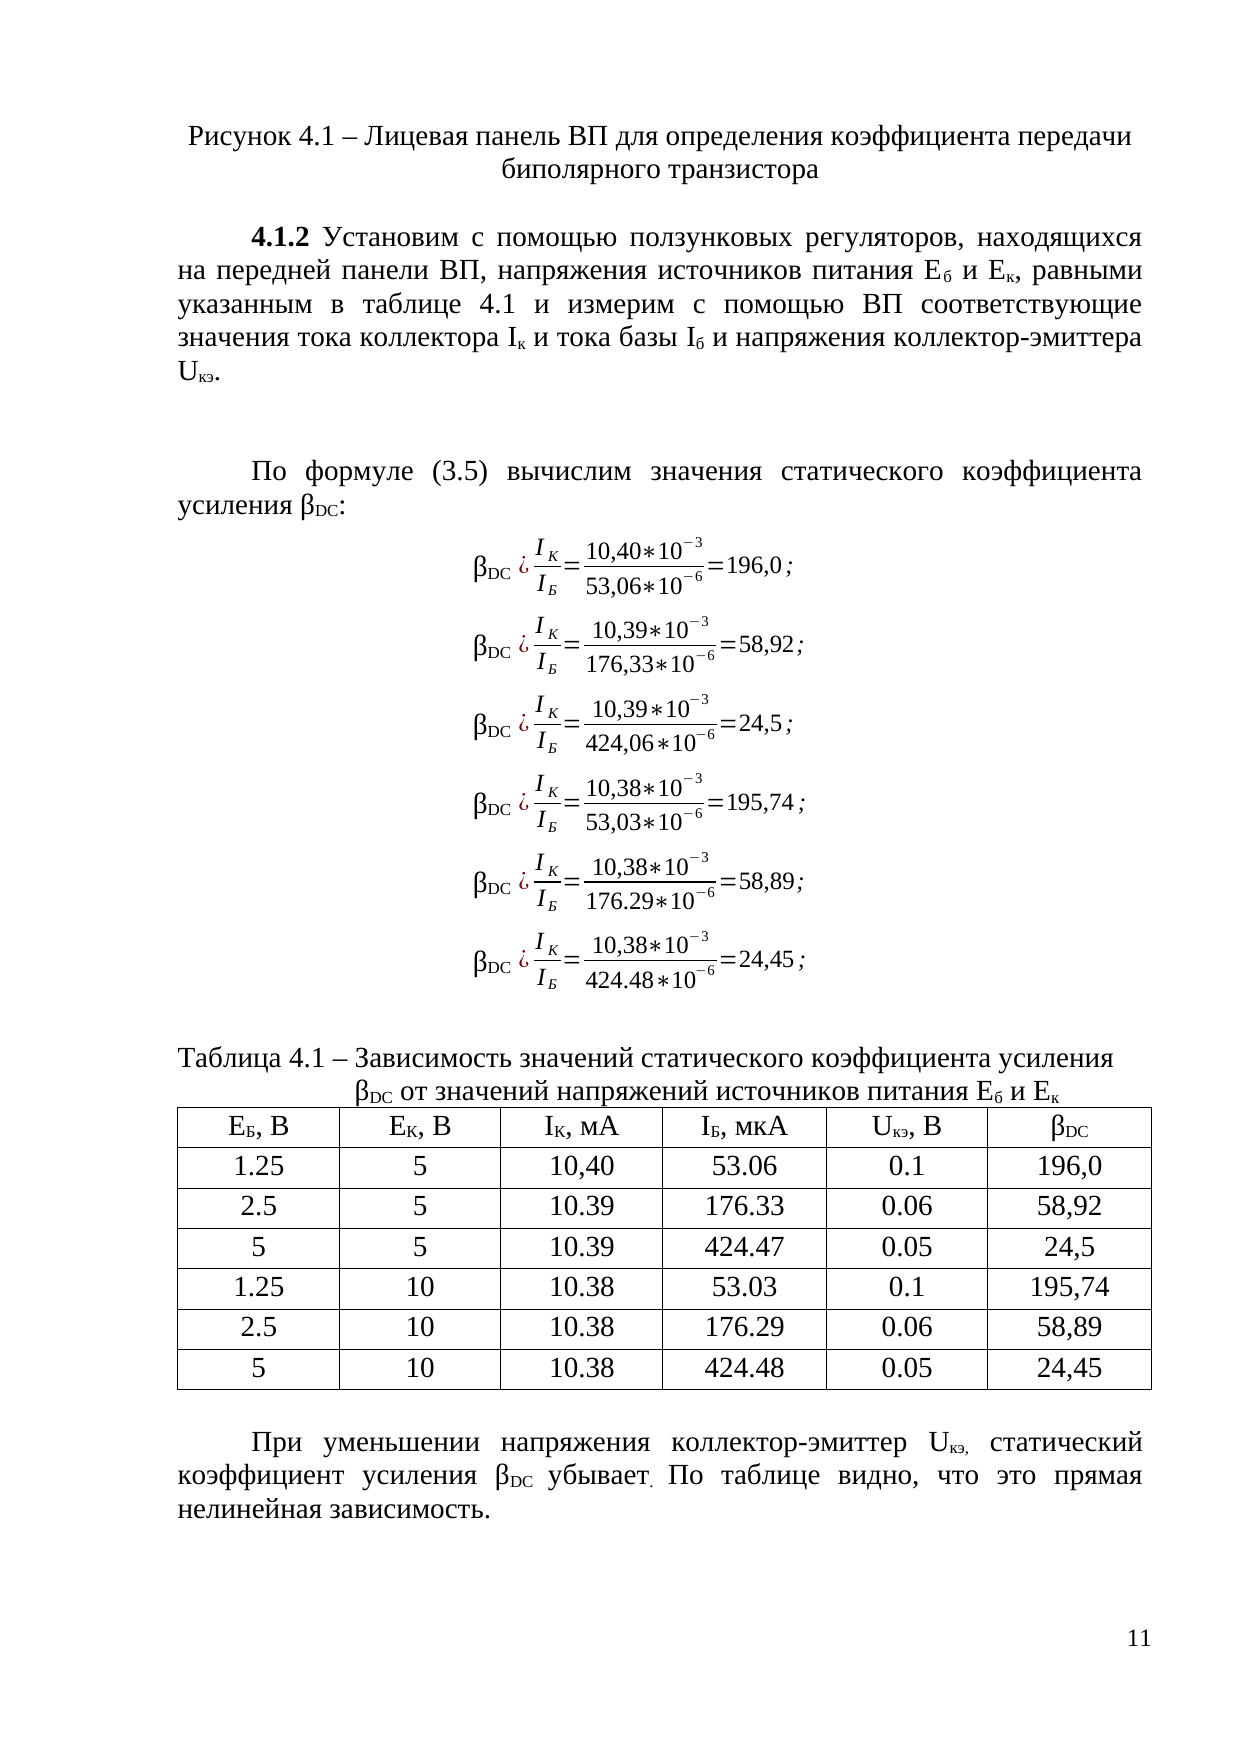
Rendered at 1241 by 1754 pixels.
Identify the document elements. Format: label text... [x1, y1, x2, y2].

table_cell 424.47 [663, 1229, 826, 1268]
table_cell 53.06 [663, 1148, 826, 1187]
table_cell 10.38 [501, 1350, 662, 1389]
table_header Uкэ, В [827, 1108, 987, 1147]
text βDC [399, 848, 1143, 915]
table_header βDC [988, 1108, 1151, 1147]
table_cell 424.48 [663, 1350, 826, 1389]
table_cell 10,40 [501, 1148, 662, 1187]
table_cell 24,45 [988, 1350, 1151, 1389]
table_cell 0.1 [827, 1148, 987, 1187]
table_cell 195,74 [988, 1269, 1151, 1308]
table_cell 5 [178, 1350, 339, 1389]
table_cell 0.06 [827, 1189, 987, 1228]
table_header ЕК, В [340, 1108, 500, 1147]
text βDC [399, 691, 1143, 757]
table_cell 0.05 [827, 1229, 987, 1268]
table_cell 2.5 [178, 1310, 339, 1349]
text Таблица 4.1 – Зависимость значений статического коэффициента усиления [177, 1040, 1143, 1073]
table_cell 10 [340, 1310, 500, 1349]
table_header IК, мА [501, 1108, 662, 1147]
table_cell 176.33 [663, 1189, 826, 1228]
table_cell 53.03 [663, 1269, 826, 1308]
text 4.1.2 Установим с помощью ползунковых регуляторов, находящихся на передней панели ВП, напряжения источников питания Еб и Ек, равными указанным в таблице 4.1 и измерим с помощью ВП соответствующие значения тока коллектора Iк и тока базы Iб и напряжения коллектор-эмиттера Uкэ. [177, 219, 1143, 386]
text По формуле (3.5) вычислим значения статического коэффициента усиления βDC: [177, 453, 1143, 521]
text βDC [399, 612, 1143, 678]
table_cell 10.39 [501, 1229, 662, 1268]
table_cell 10 [340, 1350, 500, 1389]
table_cell 10 [340, 1269, 500, 1308]
text Рисунок 4.1 – Лицевая панель ВП для определения коэффициента передачи биполярного транзистора [177, 118, 1143, 185]
table_cell 0.06 [827, 1310, 987, 1349]
table_cell 5 [340, 1189, 500, 1228]
table_cell 24,5 [988, 1229, 1151, 1268]
table_cell 10.38 [501, 1269, 662, 1308]
text βDC [399, 533, 1143, 599]
table_cell 58,92 [988, 1189, 1151, 1228]
table_cell 58,89 [988, 1310, 1151, 1349]
table_header ЕБ, В [178, 1108, 339, 1147]
table_cell 1.25 [178, 1269, 339, 1308]
table_cell 1.25 [178, 1148, 339, 1187]
text βDC от значений напряжений источников питания Еб и Ек [281, 1073, 1143, 1107]
table_cell 5 [340, 1148, 500, 1187]
text βDC [399, 927, 1143, 994]
table_cell 196,0 [988, 1148, 1151, 1187]
table_cell 5 [340, 1229, 500, 1268]
table_cell 10.38 [501, 1310, 662, 1349]
table_cell 0.05 [827, 1350, 987, 1389]
text При уменьшении напряжения коллектор-эмиттер Uкэ, статический коэффициент усиления βDC убывает. По таблице видно, что это прямая нелинейная зависимость. [177, 1424, 1143, 1524]
table_header IБ, мкА [663, 1108, 826, 1147]
table_cell 176.29 [663, 1310, 826, 1349]
text βDC [399, 770, 1143, 836]
table_cell 10.39 [501, 1189, 662, 1228]
table_cell 0.1 [827, 1269, 987, 1308]
table_cell 2.5 [178, 1189, 339, 1228]
table_cell 5 [178, 1229, 339, 1268]
